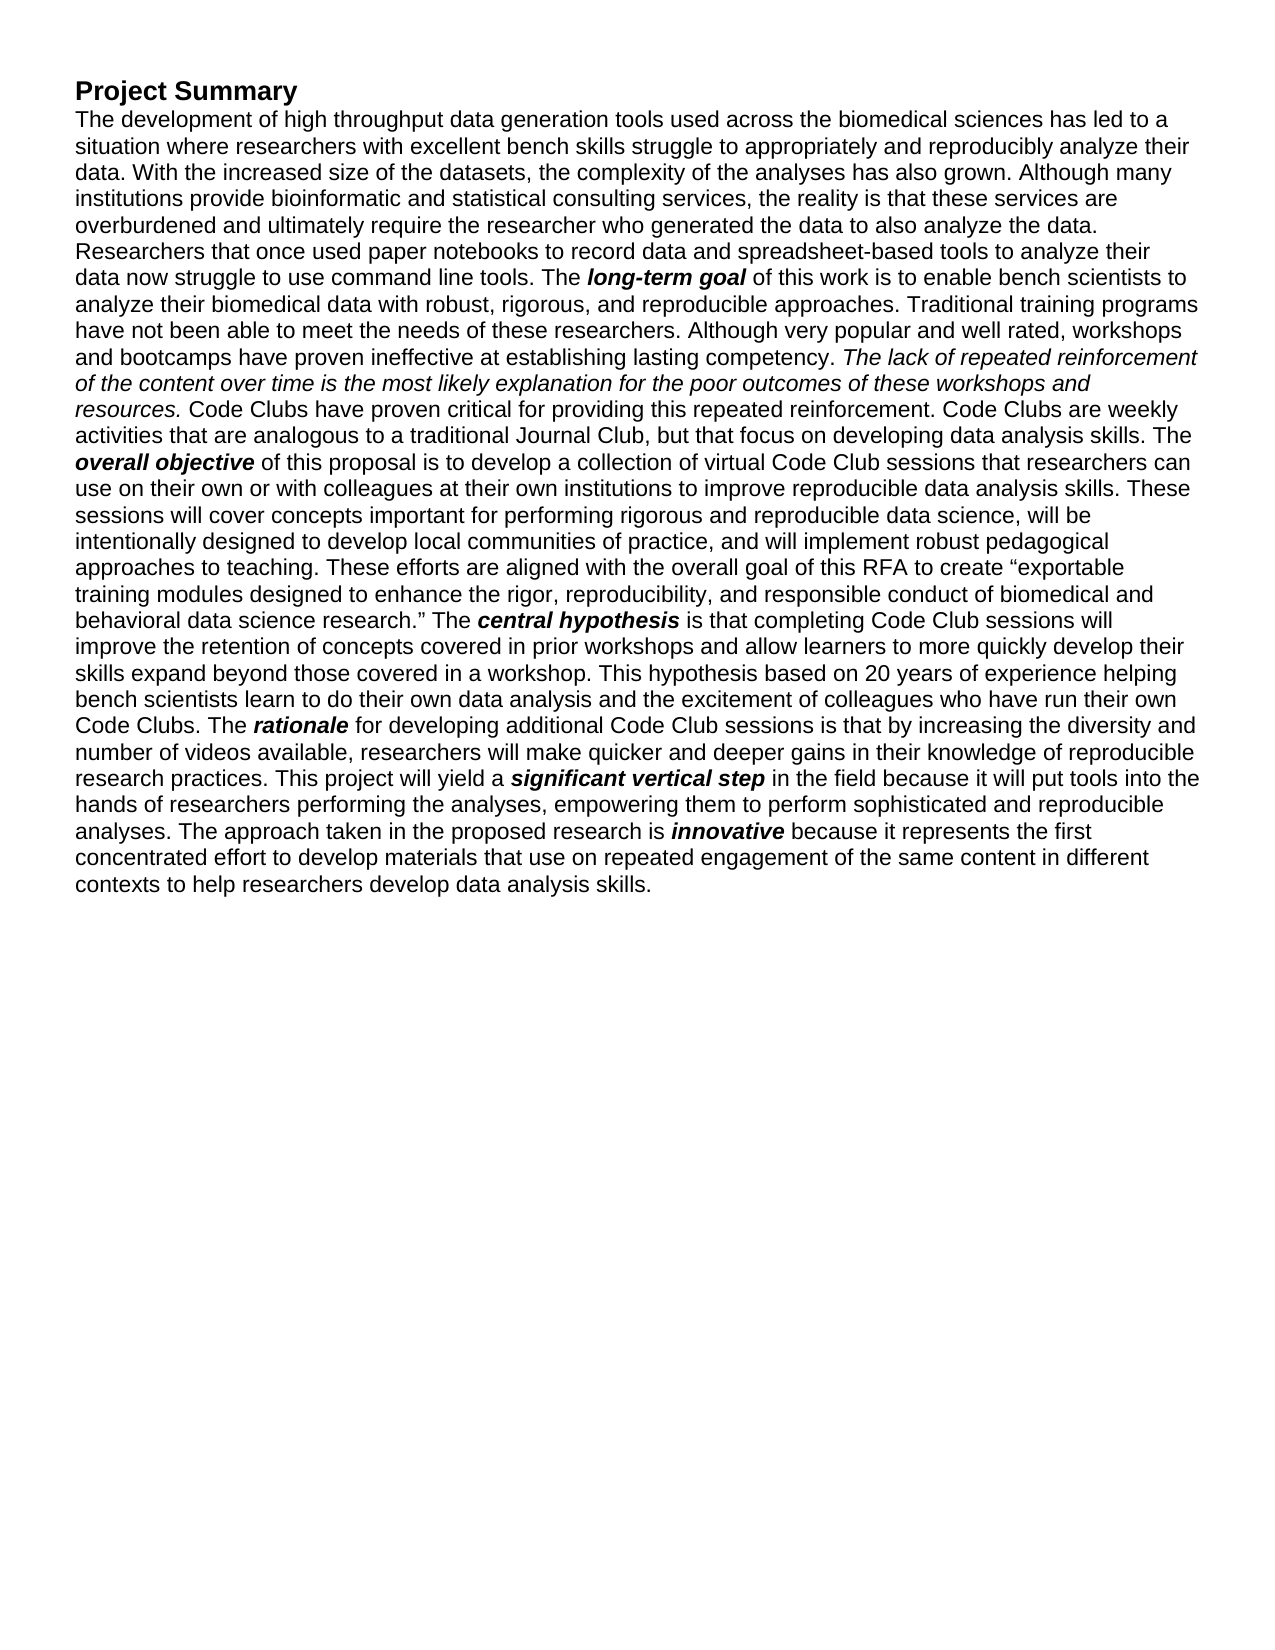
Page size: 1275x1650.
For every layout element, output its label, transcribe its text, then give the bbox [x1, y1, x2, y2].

subtitle Project Summary [75, 75, 1200, 106]
